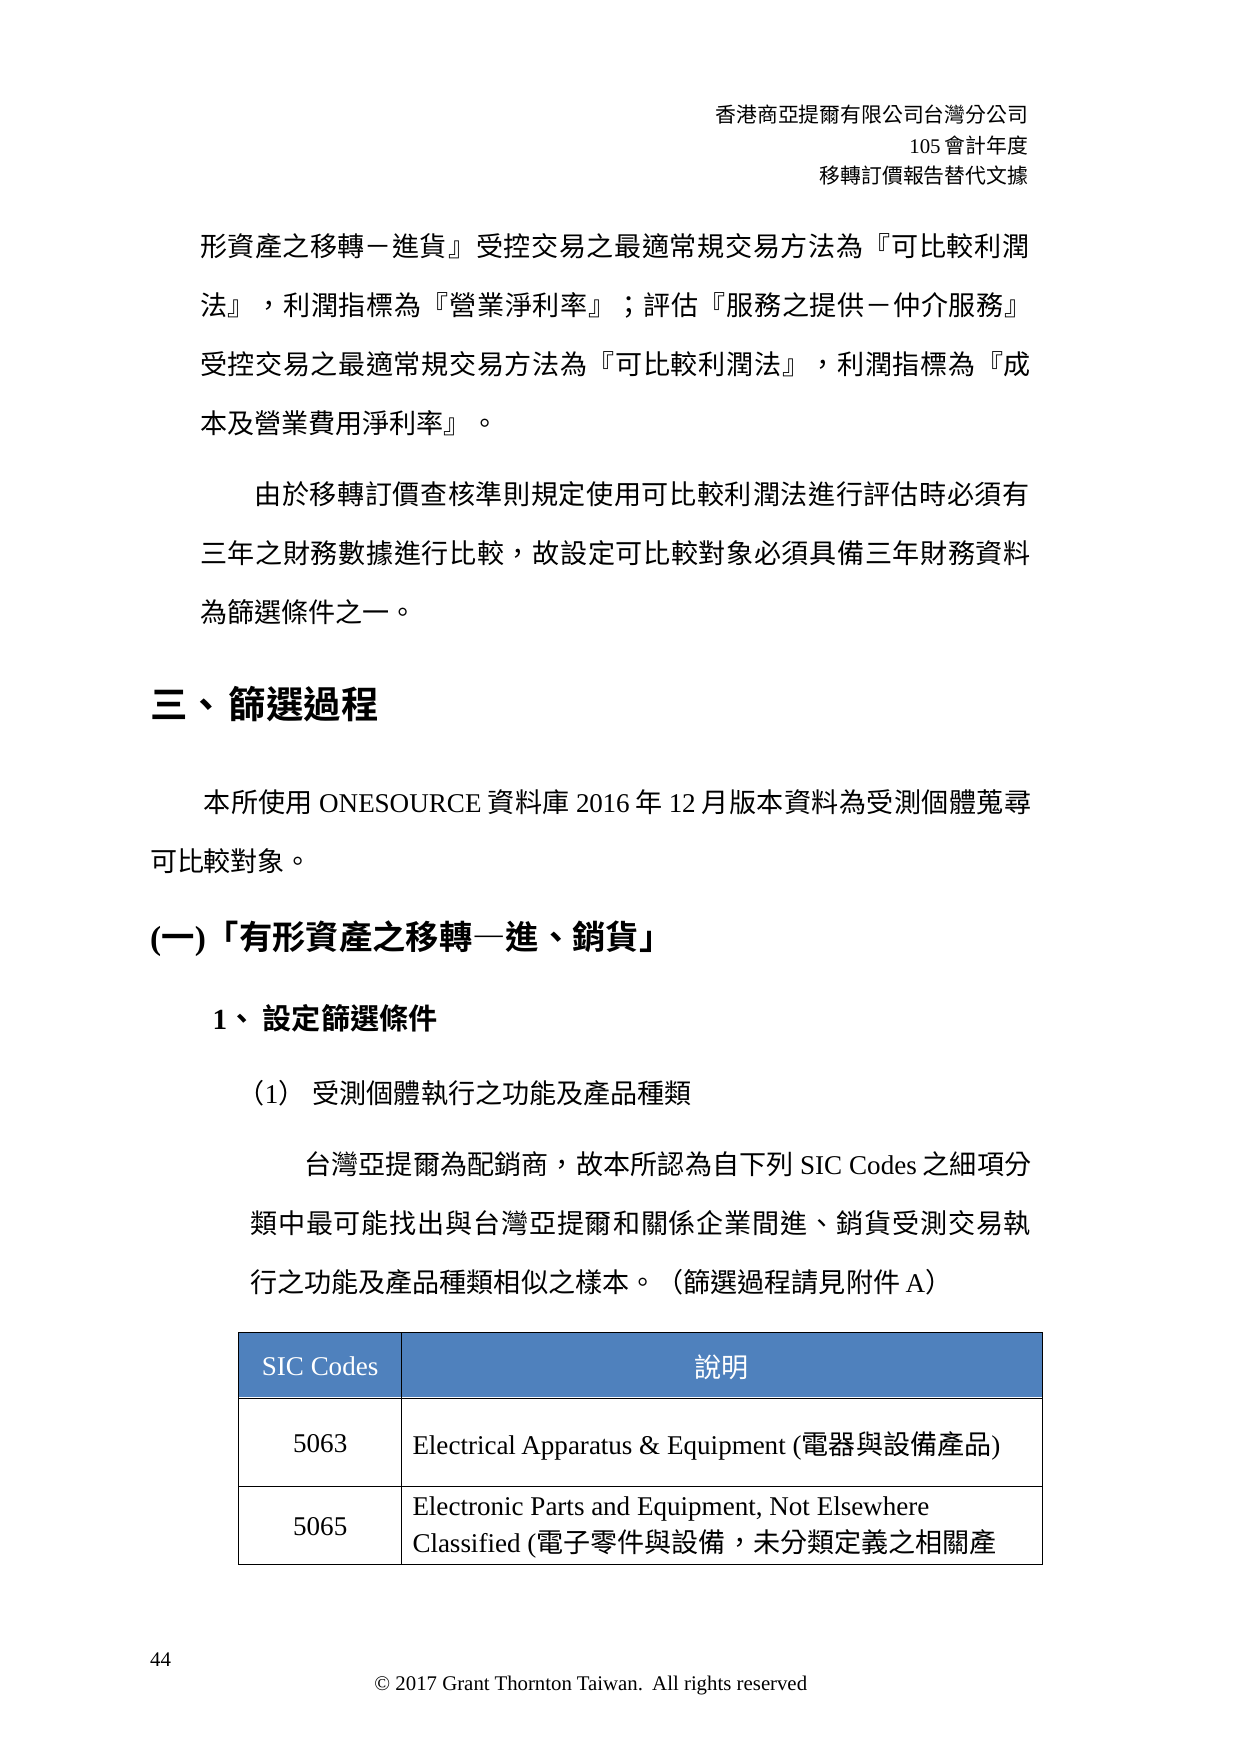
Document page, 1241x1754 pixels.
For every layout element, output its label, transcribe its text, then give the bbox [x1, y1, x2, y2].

text 由於移轉訂價查核準則規定使用可比較利潤法進行評估時必須有三年之財務數據進行比較，故設定可比較對象必須具備三年財務資料為篩選條件之一。 [200, 473, 1031, 630]
subtitle (一)「有形資產之移轉—進、銷貨」 [150, 911, 1031, 959]
list 受測個體執行之功能及產品種類 [237, 1072, 1031, 1111]
table_cell 5065 [239, 1487, 401, 1564]
table_header 說明 [402, 1333, 1042, 1397]
table_cell 5063 [239, 1399, 401, 1486]
text 本所使用ONESOURCE資料庫2016年12月版本資料為受測個體蒐尋可比較對象。 [150, 781, 1031, 879]
subtitle 篩選過程 [150, 674, 1031, 729]
table_cell Electronic Parts and Equipment, Not Elsewhere Classified (電子零件與設備，未分類定義之相關產品) [402, 1487, 1042, 1564]
list 設定篩選條件 [212, 996, 1031, 1038]
table_cell Electrical Apparatus & Equipment (電器與設備產品) [402, 1399, 1042, 1486]
table_header SIC Codes [239, 1333, 401, 1397]
text 台灣亞提爾為配銷商，故本所認為自下列SIC Codes之細項分類中最可能找出與台灣亞提爾和關係企業間進、銷貨受測交易執行之功能及產品種類相似之樣本。（篩選過程請見附件A） [250, 1143, 1031, 1300]
